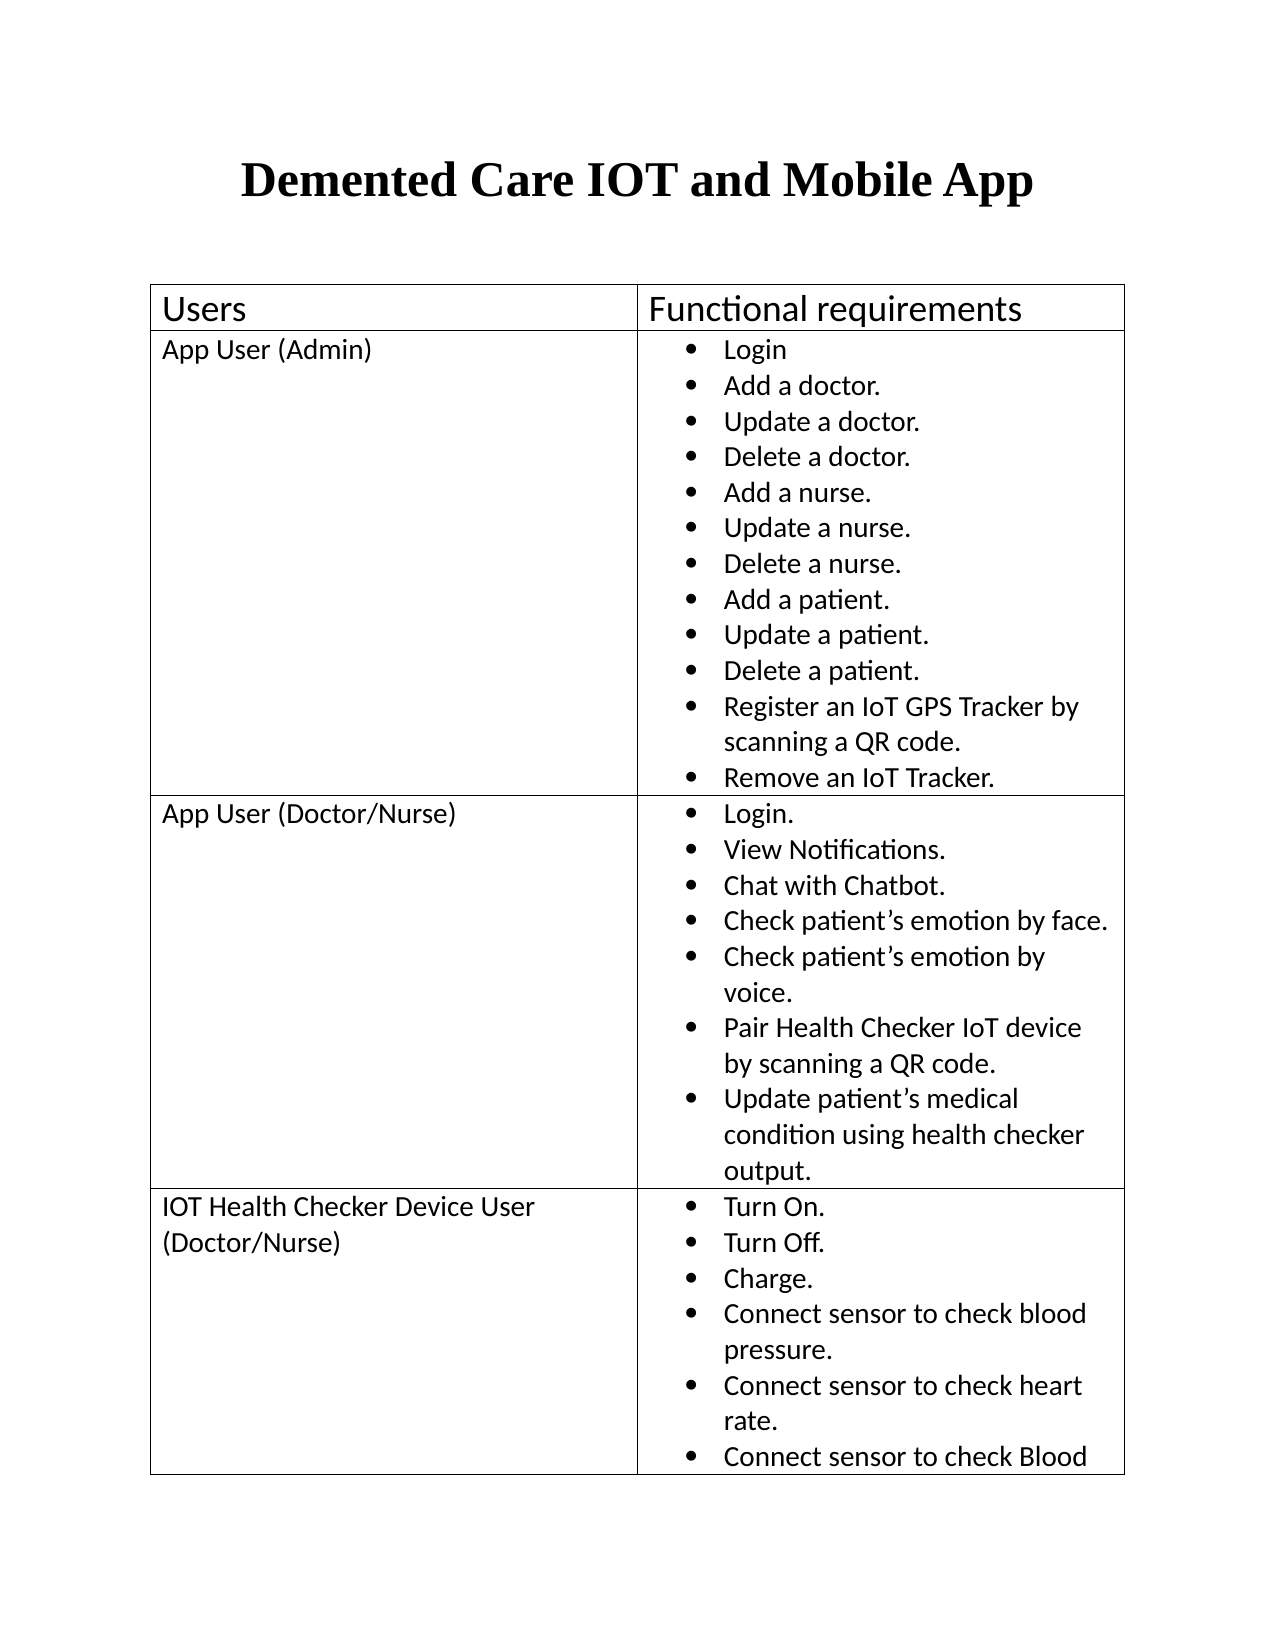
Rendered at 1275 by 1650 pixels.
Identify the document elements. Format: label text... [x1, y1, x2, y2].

table_header Users [151, 285, 637, 330]
table_cell Login. View Notifications. Chat with Chatbot. Check patient’s emotion by face. Check patient’s emotion by voice. Pair Health Checker IoT device by scanning a QR code. Update patient’s medical condition using health checker output. [638, 796, 1124, 1187]
table_cell App User (Admin) [151, 331, 637, 794]
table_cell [151, 1189, 637, 1473]
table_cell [638, 1189, 1124, 1473]
subtitle Demented Care IOT and Mobile App [150, 150, 1125, 207]
table_header Functional requirements [638, 285, 1124, 330]
table_cell App User (Doctor/Nurse) [151, 796, 637, 1187]
table_cell Login Add a doctor. Update a doctor. Delete a doctor. Add a nurse. Update a nurse. Delete a nurse. Add a patient. Update a patient. Delete a patient. Register an IoT GPS Tracker by scanning a QR code. Remove an IoT Tracker. [638, 331, 1124, 794]
